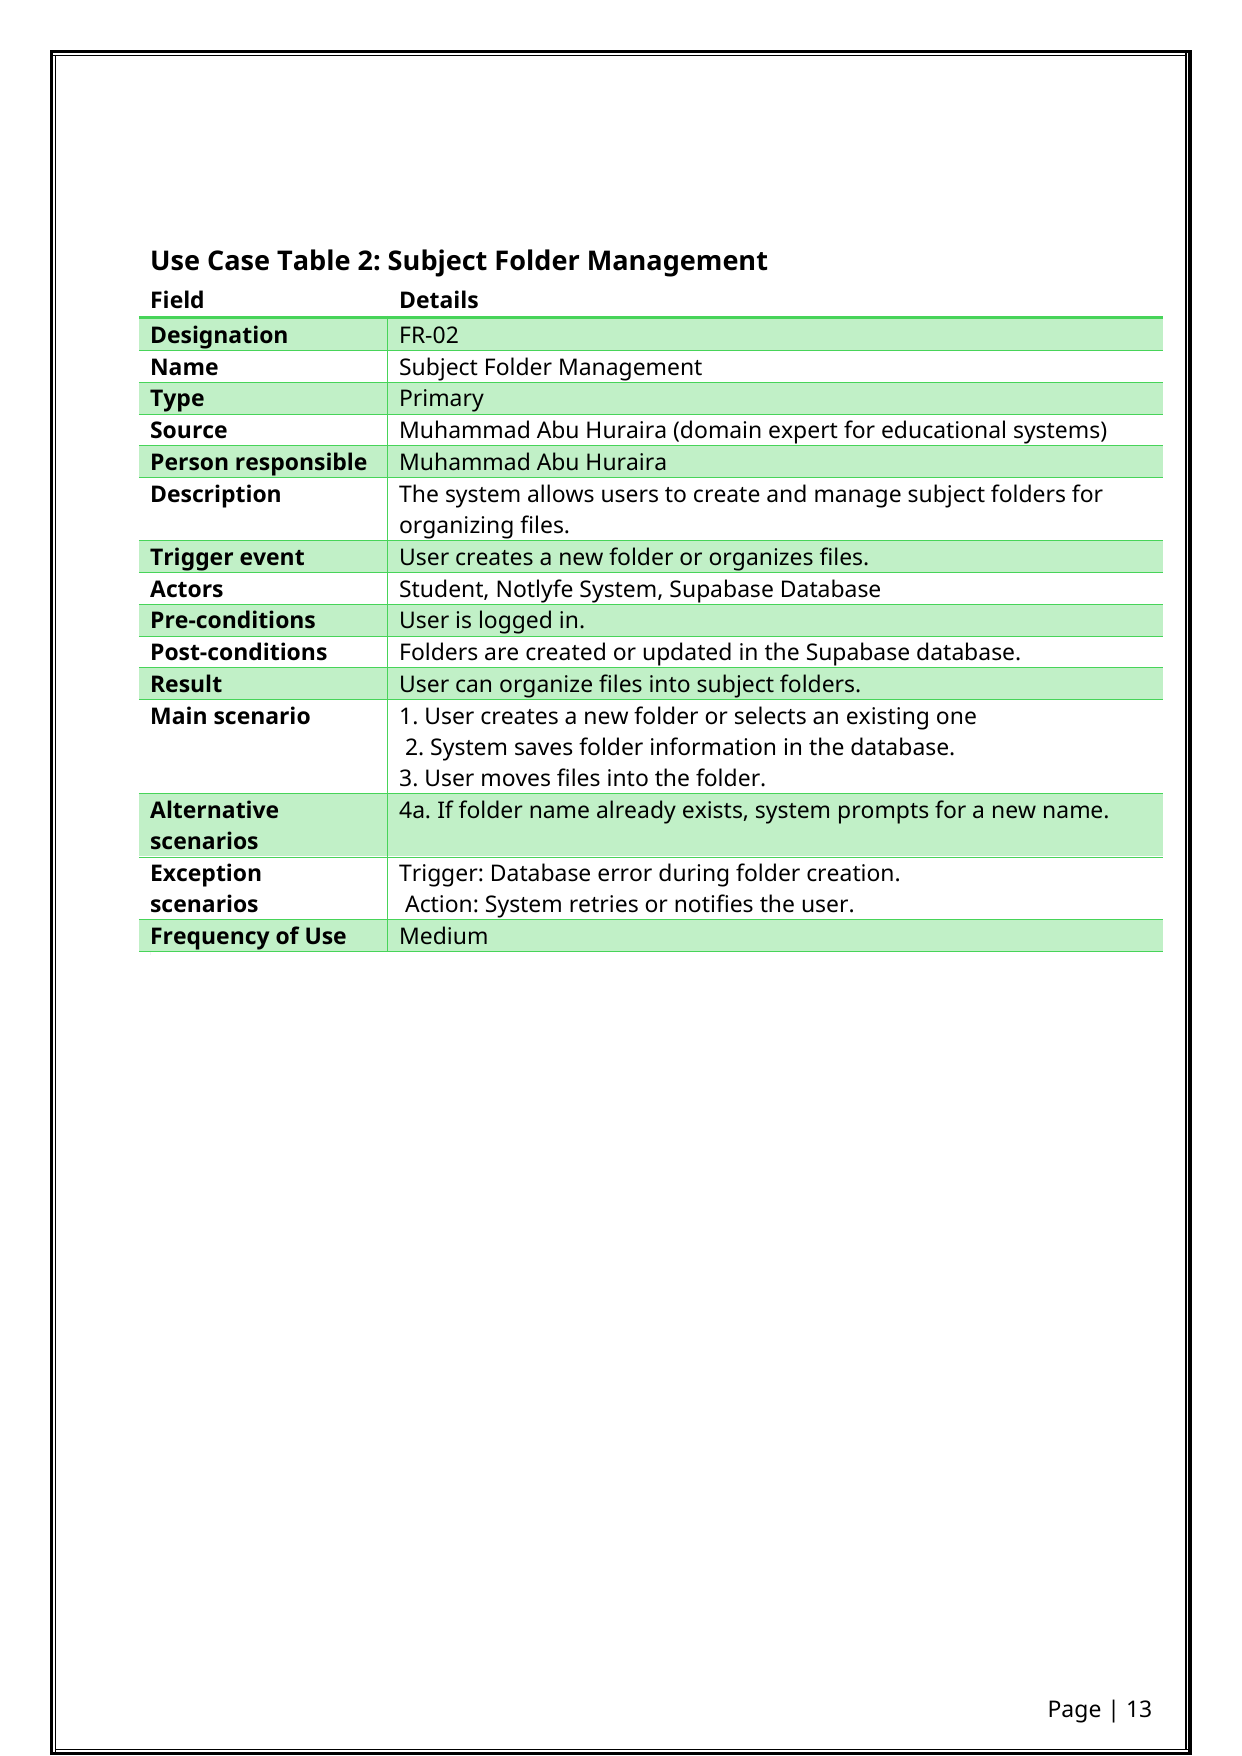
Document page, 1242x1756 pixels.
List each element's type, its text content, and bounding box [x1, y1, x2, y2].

table_cell Trigger event [139, 541, 387, 572]
table_cell Muhammad Abu Huraira (domain expert for educational systems) [388, 415, 1163, 445]
table_cell Result [139, 668, 387, 699]
table_cell Person responsible [139, 446, 387, 477]
table_cell Actors [139, 573, 387, 604]
table_cell Description [139, 478, 387, 540]
table_cell Subject Folder Management [388, 351, 1163, 382]
table_cell Alternative scenarios [139, 794, 387, 856]
table_cell Student, Notlyfe System, Supabase Database [388, 573, 1163, 604]
table_cell Folders are created or updated in the Supabase database. [388, 637, 1163, 667]
table_cell User is logged in. [388, 605, 1163, 636]
table_cell User can organize files into subject folders. [388, 668, 1163, 699]
table_cell 4a. If folder name already exists, system prompts for a new name. [388, 794, 1163, 856]
subtitle Use Case Table 2: Subject Folder Management [150, 241, 1152, 278]
table_cell Name [139, 351, 387, 382]
table_cell Designation [139, 319, 387, 350]
table_cell Pre-conditions [139, 605, 387, 636]
table_cell The system allows users to create and manage subject folders for organizing files. [388, 478, 1163, 540]
table_header Details [388, 285, 1163, 316]
table_cell Source [139, 415, 387, 445]
table_cell User creates a new folder or organizes files. [388, 541, 1163, 572]
table_header Field [139, 285, 388, 316]
table_cell Frequency of Use [139, 920, 387, 951]
table_cell Main scenario [139, 700, 387, 793]
table_cell Muhammad Abu Huraira [388, 446, 1163, 477]
table_cell Post-conditions [139, 637, 387, 667]
table_cell Medium [388, 920, 1163, 951]
table_cell Primary [388, 383, 1163, 414]
table_cell 1. User creates a new folder or selects an existing one 2. System saves folder information in the database. 3. User moves files into the folder. [388, 700, 1163, 793]
table_cell FR-02 [388, 319, 1163, 350]
table_cell Type [139, 383, 387, 414]
table_cell Trigger: Database error during folder creation. Action: System retries or notifies the user. [388, 858, 1163, 919]
table_cell Exception scenarios [139, 858, 387, 919]
